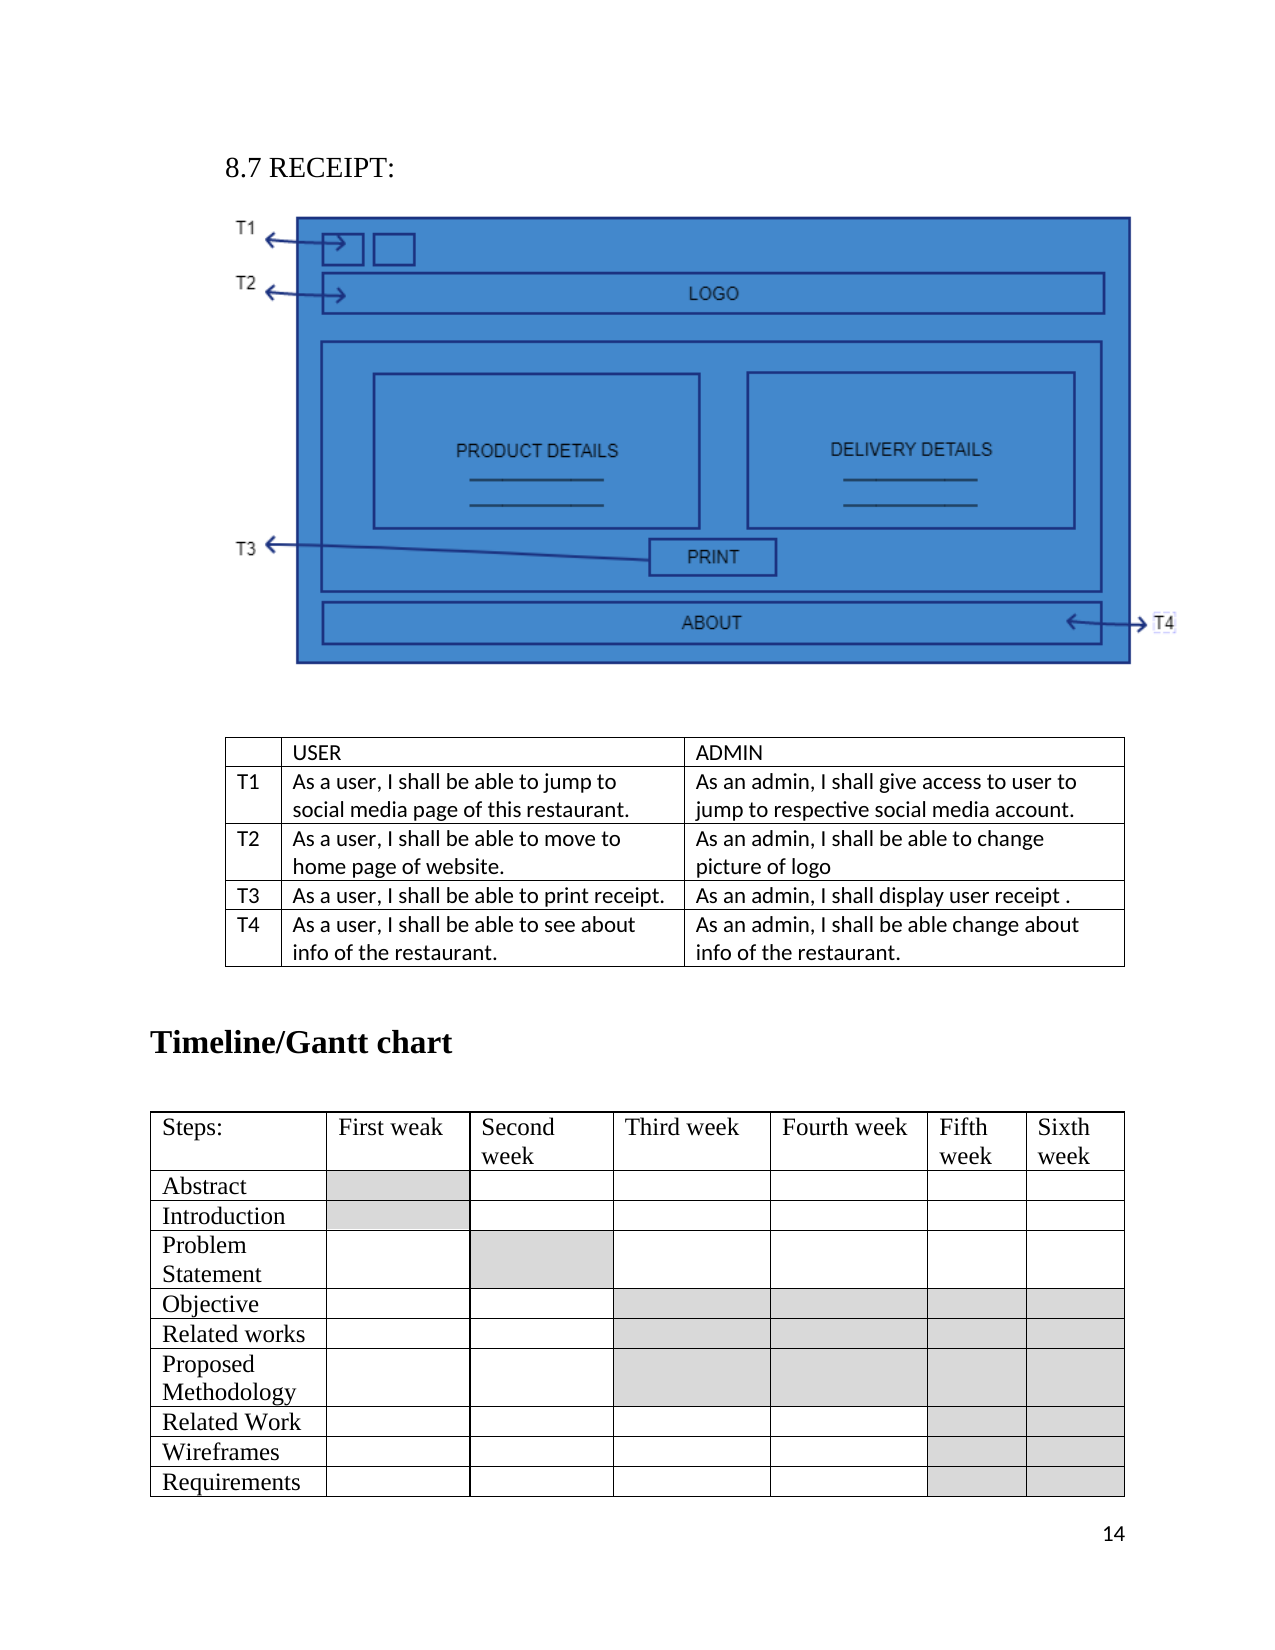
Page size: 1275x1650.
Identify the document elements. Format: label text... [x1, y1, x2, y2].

table_cell [471, 1407, 613, 1436]
table_cell Requirements [151, 1467, 326, 1496]
table_cell [928, 1349, 1026, 1406]
table_cell [928, 1437, 1026, 1466]
table_cell [327, 1407, 469, 1436]
table_cell [614, 1289, 770, 1318]
table_cell [771, 1319, 927, 1348]
table_cell [327, 1319, 469, 1348]
table_cell [771, 1171, 927, 1200]
table_cell [614, 1171, 770, 1200]
table_cell [928, 1319, 1026, 1348]
table_cell [327, 1467, 469, 1496]
table_cell Abstract [151, 1171, 326, 1200]
table_cell Wireframes [151, 1437, 326, 1466]
table_cell As a user, I shall be able to move to home page of website. [282, 824, 684, 880]
table_cell [771, 1231, 927, 1288]
table_cell [614, 1349, 770, 1406]
table_cell [327, 1349, 469, 1406]
table_header Second week [471, 1113, 613, 1170]
table_cell [471, 1319, 613, 1348]
table_cell [471, 1171, 613, 1200]
table_header First weak [327, 1113, 469, 1170]
table_cell [327, 1437, 469, 1466]
table_cell As an admin, I shall be able change about info of the restaurant. [685, 910, 1124, 966]
table_cell [1027, 1467, 1124, 1496]
table_cell [471, 1289, 613, 1318]
table_header USER [282, 738, 684, 766]
table_cell As an admin, I shall give access to user to jump to respective social media account. [685, 767, 1124, 823]
table_cell [928, 1289, 1026, 1318]
table_cell [614, 1201, 770, 1229]
table_cell [1027, 1289, 1124, 1318]
table_cell T3 [226, 881, 281, 909]
table_cell [928, 1407, 1026, 1436]
table_header Steps: [151, 1113, 326, 1170]
table_header ADMIN [685, 738, 1124, 766]
table_cell [771, 1289, 927, 1318]
table_cell Related Work [151, 1407, 326, 1436]
table_cell [614, 1319, 770, 1348]
table_cell [471, 1201, 613, 1229]
table_header Fifth week [928, 1113, 1026, 1170]
table_cell [928, 1201, 1026, 1229]
table_header Third week [614, 1113, 770, 1170]
table_cell As a user, I shall be able to see about info of the restaurant. [282, 910, 684, 966]
table_cell [327, 1231, 469, 1288]
table_cell [928, 1171, 1026, 1200]
table_cell [1027, 1319, 1124, 1348]
table_cell [1027, 1349, 1124, 1406]
table_cell [327, 1171, 469, 1200]
table_cell [1027, 1437, 1124, 1466]
table_cell [614, 1407, 770, 1436]
table_cell [471, 1437, 613, 1466]
table_cell [614, 1437, 770, 1466]
table_cell T4 [226, 910, 281, 966]
table_cell [614, 1467, 770, 1496]
table_cell [1027, 1201, 1124, 1229]
table_cell [771, 1437, 927, 1466]
table_cell Proposed Methodology [151, 1349, 326, 1406]
picture [225, 186, 1200, 718]
table_cell As an admin, I shall display user receipt . [685, 881, 1124, 909]
table_cell [928, 1231, 1026, 1288]
table_cell [771, 1349, 927, 1406]
subtitle Timeline/Gantt chart [150, 1022, 1125, 1061]
table_cell [1027, 1407, 1124, 1436]
table_cell [471, 1467, 613, 1496]
table_cell [928, 1467, 1026, 1496]
table_cell As an admin, I shall be able to change picture of logo [685, 824, 1124, 880]
table_cell [1027, 1171, 1124, 1200]
table_cell Introduction [151, 1201, 326, 1229]
subtitle 8.7 RECEIPT: [150, 150, 1125, 183]
table_cell Problem Statement [151, 1231, 326, 1288]
table_cell [471, 1231, 613, 1288]
table_cell Related works [151, 1319, 326, 1348]
table_cell [327, 1289, 469, 1318]
table_header Fourth week [771, 1113, 927, 1170]
table_header Sixth week [1027, 1113, 1124, 1170]
table_cell Objective [151, 1289, 326, 1318]
table_cell T2 [226, 824, 281, 880]
table_cell [327, 1201, 469, 1229]
table_cell [614, 1231, 770, 1288]
table_cell [771, 1467, 927, 1496]
table_cell T1 [226, 767, 281, 823]
table_cell [771, 1407, 927, 1436]
table_cell [1027, 1231, 1124, 1288]
table_header [226, 738, 281, 766]
table_cell [471, 1349, 613, 1406]
table_cell As a user, I shall be able to jump to social media page of this restaurant. [282, 767, 684, 823]
table_cell [771, 1201, 927, 1229]
table_cell As a user, I shall be able to print receipt. [282, 881, 684, 909]
